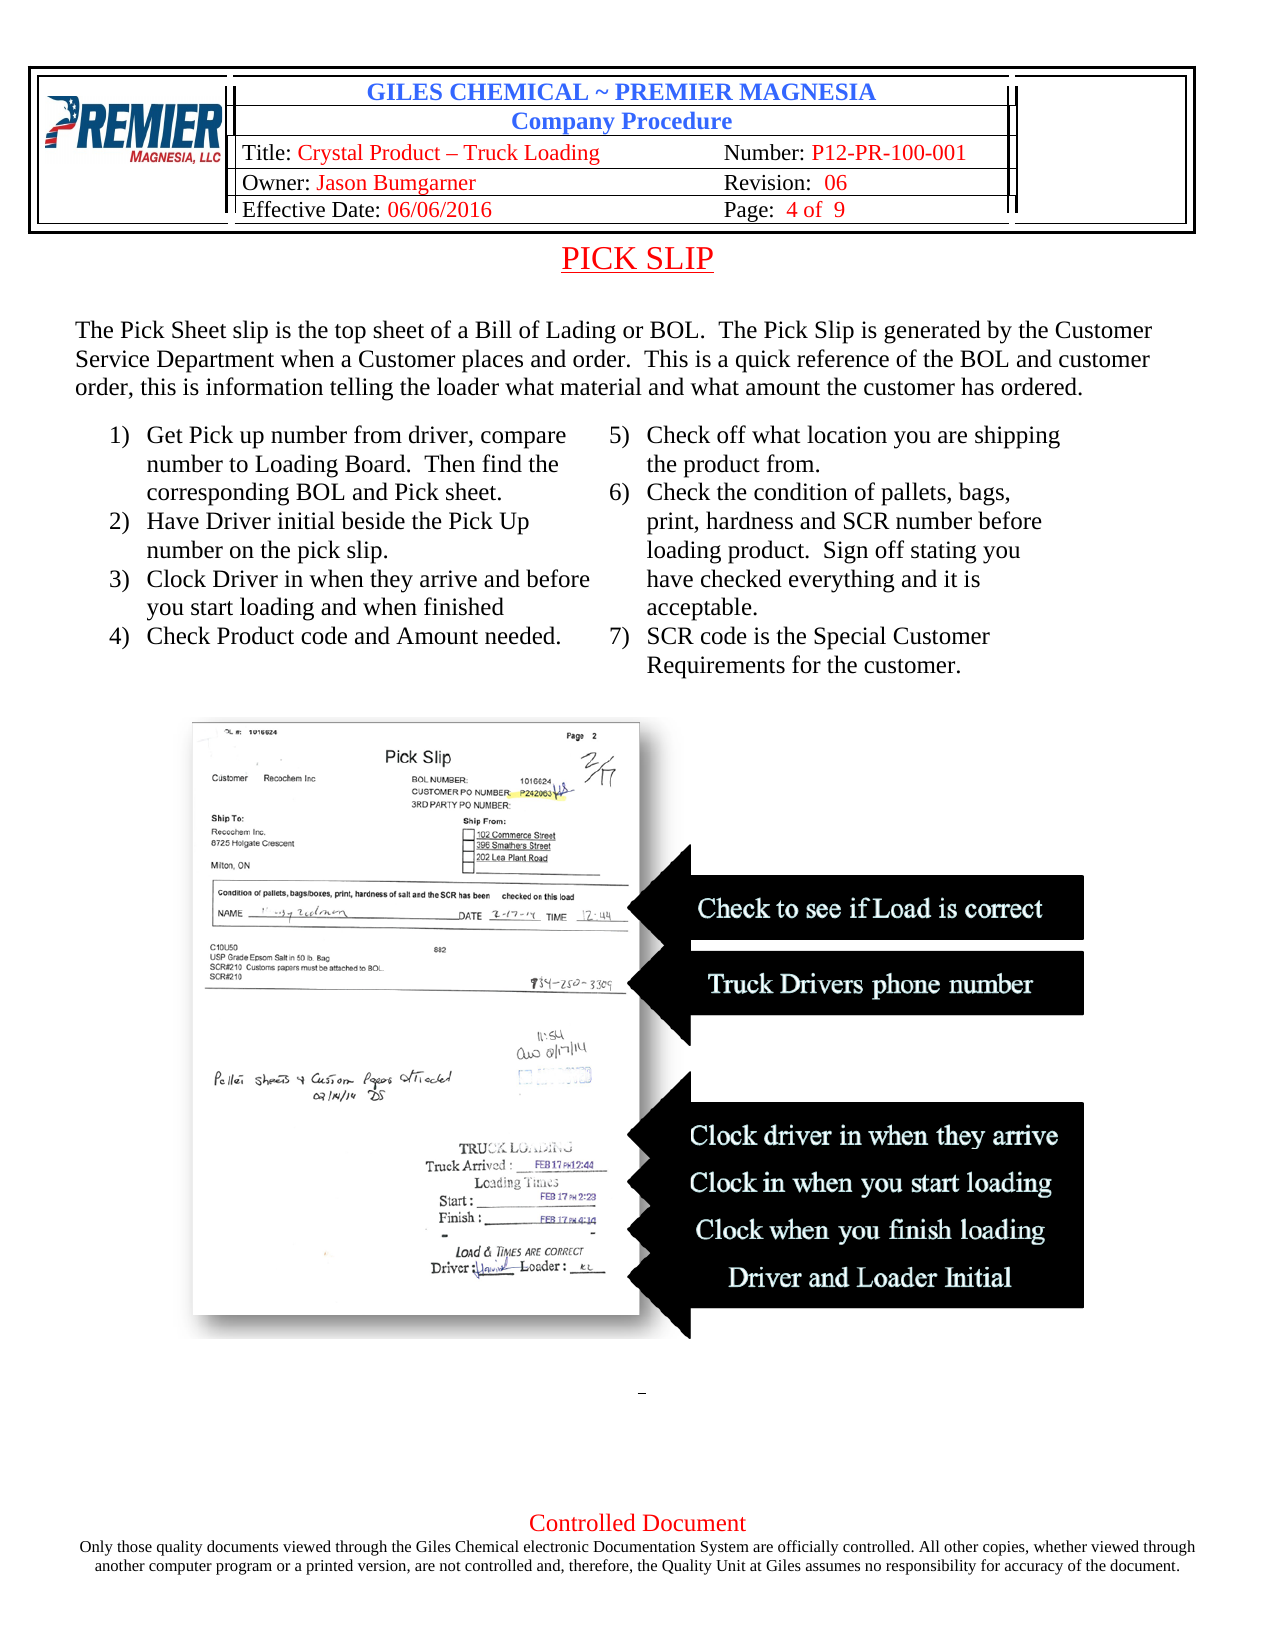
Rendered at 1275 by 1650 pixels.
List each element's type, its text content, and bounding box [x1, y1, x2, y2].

picture [163, 717, 1112, 1339]
text PICK SLIP [75, 238, 1200, 277]
picture [45, 96, 223, 164]
text The Pick Sheet slip is the top sheet of a Bill of Lading or BOL. The Pick Slip is generated by the Customer Service Department when a Customer places and order. This is a quick reference of the BOL and customer order, this is information telling the loader what material and what amount the customer has ordered. [75, 315, 1200, 401]
